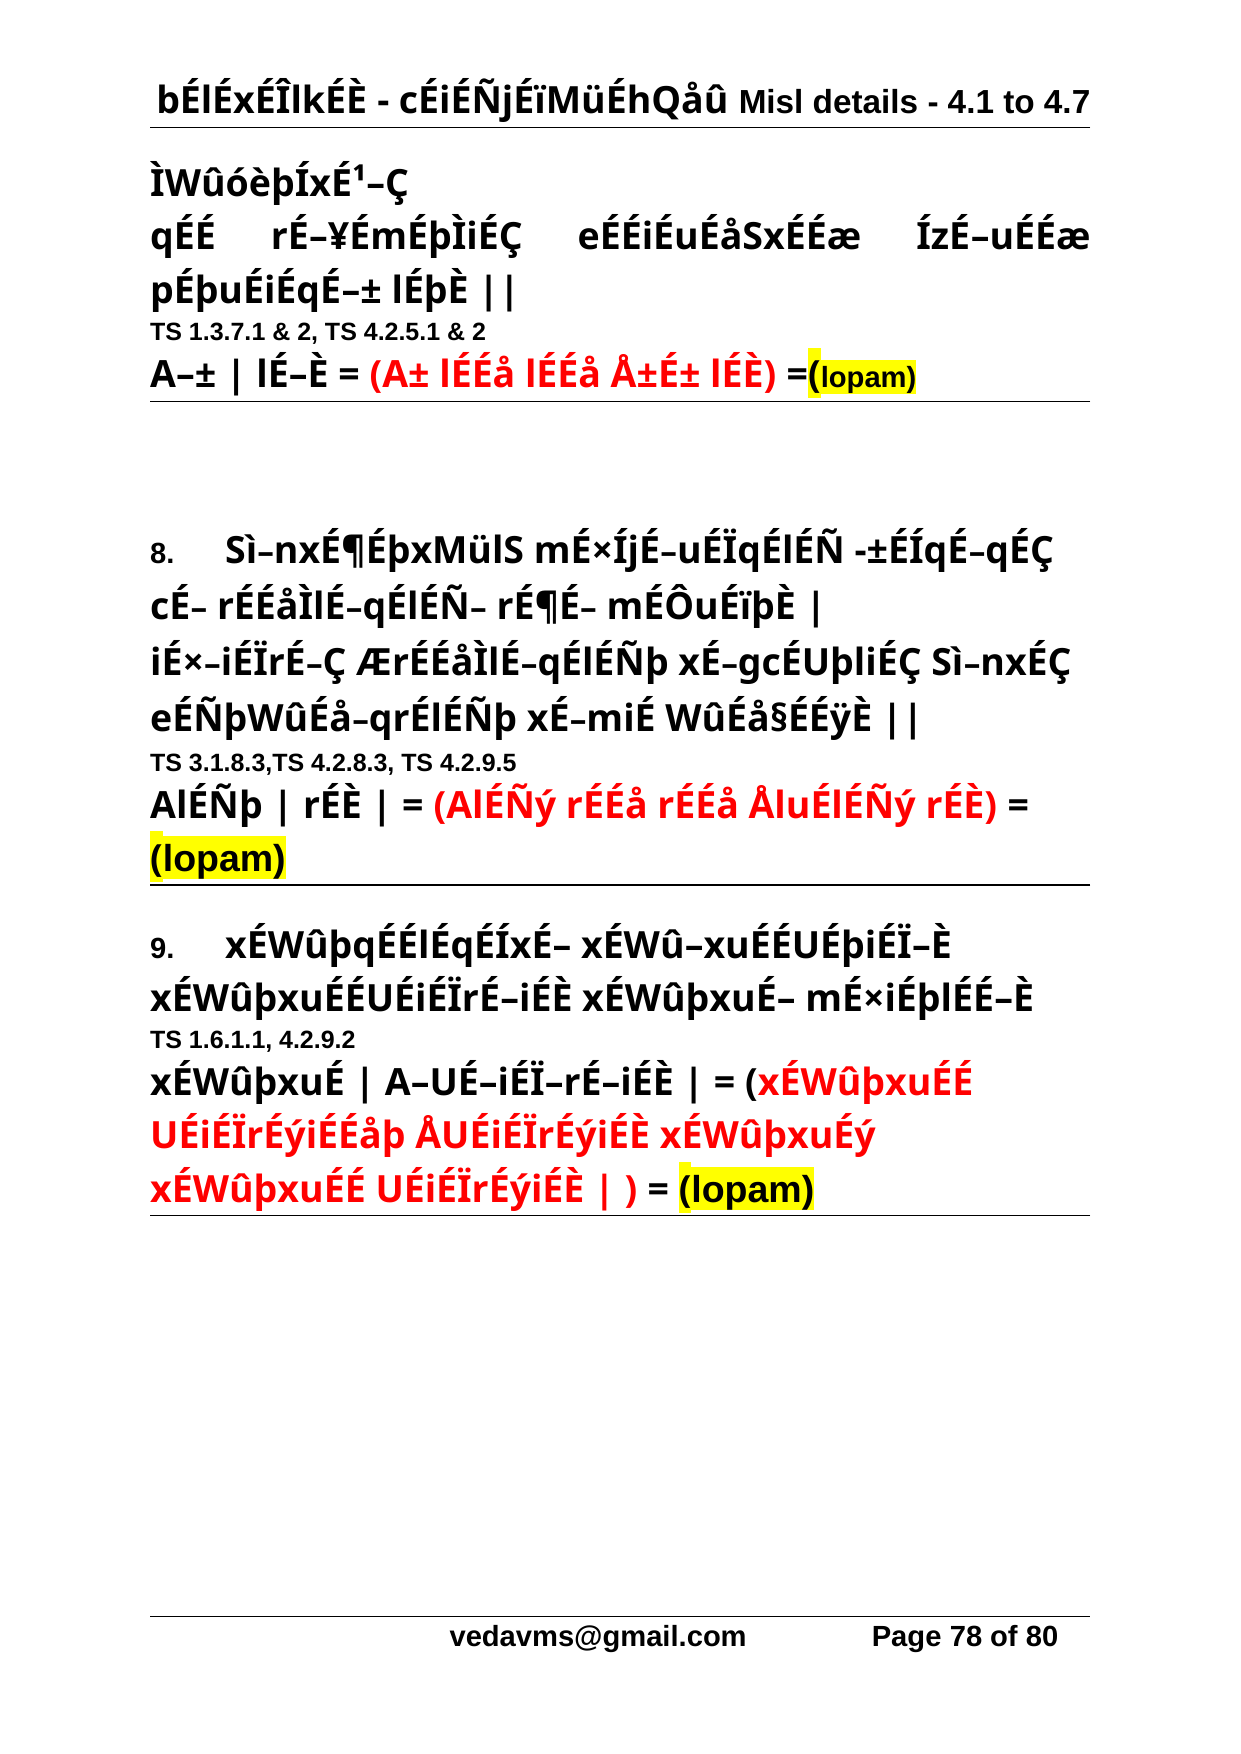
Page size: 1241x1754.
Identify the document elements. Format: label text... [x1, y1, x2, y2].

text qÉÉ rÉ–¥ÉmÉþÌiÉÇ eÉÉiÉuÉåSxÉÉæ ÍzÉ–uÉÉæ pÉþuÉiÉqÉ–± lÉþÈ || [150, 209, 1090, 314]
text iÉ×–iÉÏrÉ–Ç ÆrÉÉåÌlÉ–qÉlÉÑþ xÉ–gcÉUþliÉÇ Sì–nxÉÇ eÉÑþWûÉå–qrÉlÉÑþ xÉ–miÉ WûÉå§ÉÉÿÈ || [150, 636, 1090, 743]
text xÉWûþxuÉ | A–UÉ–iÉÏ–rÉ–iÉÈ | = (xÉWûþxuÉÉ UÉiÉÏrÉýiÉÉåþ ÅUÉiÉÏrÉýiÉÈ xÉWûþxuÉý xÉWûþxuÉÉ UÉiÉÏrÉýiÉÈ | ) = (lopam) [150, 1055, 1090, 1215]
list Sì–nxÉ¶ÉþxMülS mÉ×ÍjÉ–uÉÏqÉlÉÑ -±ÉÍqÉ–qÉÇ cÉ– rÉÉåÌlÉ–qÉlÉÑ– rÉ¶É– mÉÔuÉïþÈ | [150, 523, 1090, 630]
text TS 1.3.7.1 & 2, TS 4.2.5.1 & 2 [150, 317, 1090, 345]
list pÉuÉþiÉÇ lÉ–È xÉqÉþlÉxÉÉæ– xÉqÉÉåþMüxÉÉuÉUå–mÉxÉÉæÿ | qÉÉ rÉ–¥Éóè ÌWûóèþÍxÉ¹–Ç [150, 156, 1090, 207]
list xÉWûþqÉÉlÉqÉÍxÉ– xÉWû–xuÉÉUÉþiÉÏ–È xÉWûþxuÉÉUÉiÉÏrÉ–iÉÈ xÉWûþxuÉ– mÉ×iÉþlÉÉ–È [150, 918, 1090, 1022]
text TS 1.6.1.1, 4.2.9.2 [150, 1025, 1090, 1054]
text TS 3.1.8.3,TS 4.2.8.3, TS 4.2.9.5 [150, 748, 1090, 777]
text A–± | lÉ–È = (A± lÉÉå lÉÉå Å±É± lÉÈ) =(lopam) [150, 347, 1090, 401]
text AlÉÑþ | rÉÈ | = (AlÉÑý rÉÉå rÉÉå ÅluÉlÉÑý rÉÈ) = (lopam) [150, 778, 1090, 884]
